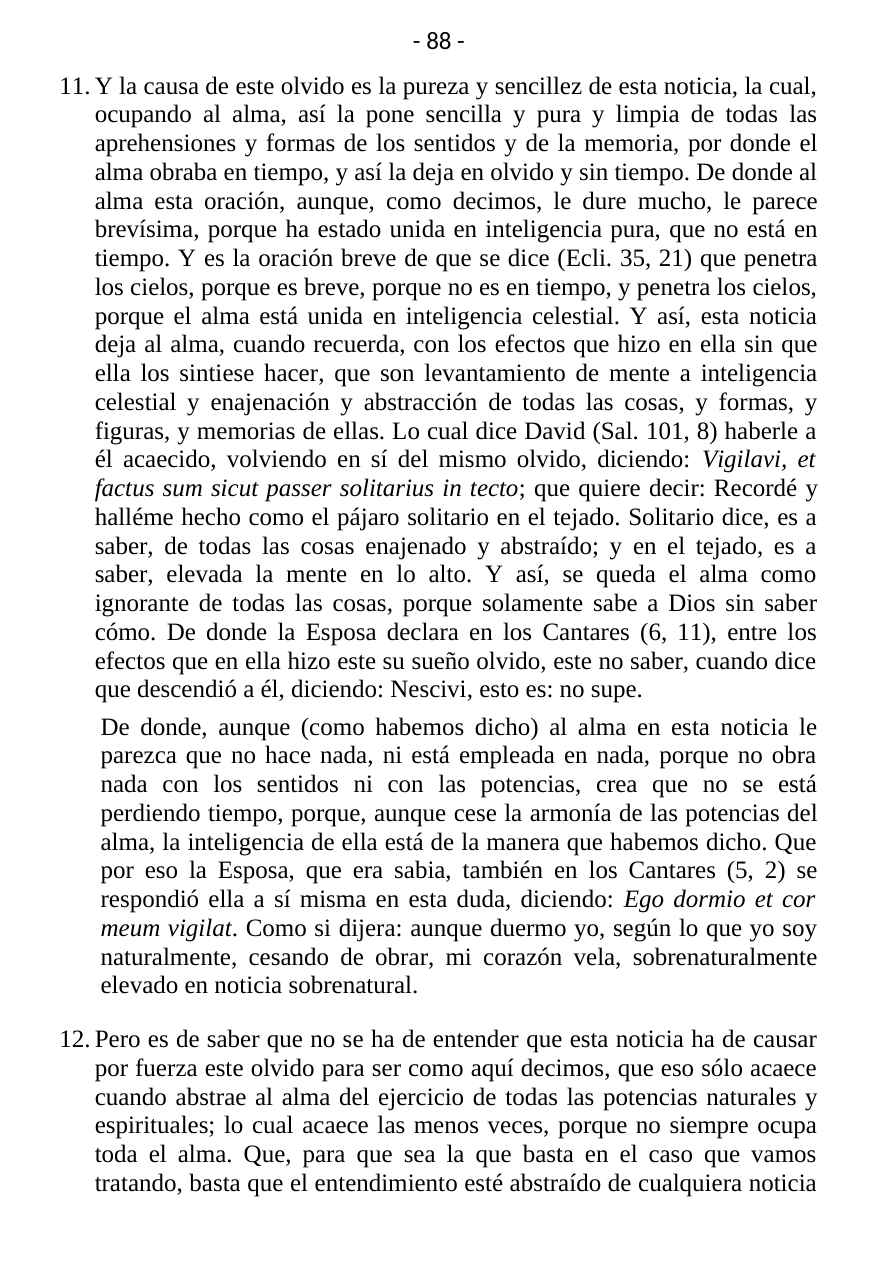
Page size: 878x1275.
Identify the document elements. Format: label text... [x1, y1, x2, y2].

text De donde, aunque (como habemos dicho) al alma en esta noticia le parezca que no hace nada, ni está empleada en nada, porque no obra nada con los sentidos ni con las potencias, crea que no se está perdiendo tiempo, porque, aunque cese la armonía de las potencias del alma, la inteligencia de ella está de la manera que habemos dicho. Que por eso la Esposa, que era sabia, también en los Cantares (5, 2) se respondió ella a sí misma en esta duda, diciendo: Ego dormio et cor meum vigilat. Como si dijera: aunque duermo yo, según lo que yo soy naturalmente, cesando de obrar, mi corazón vela, sobrenaturalmente elevado en noticia sobrenatural. [100, 712, 818, 999]
